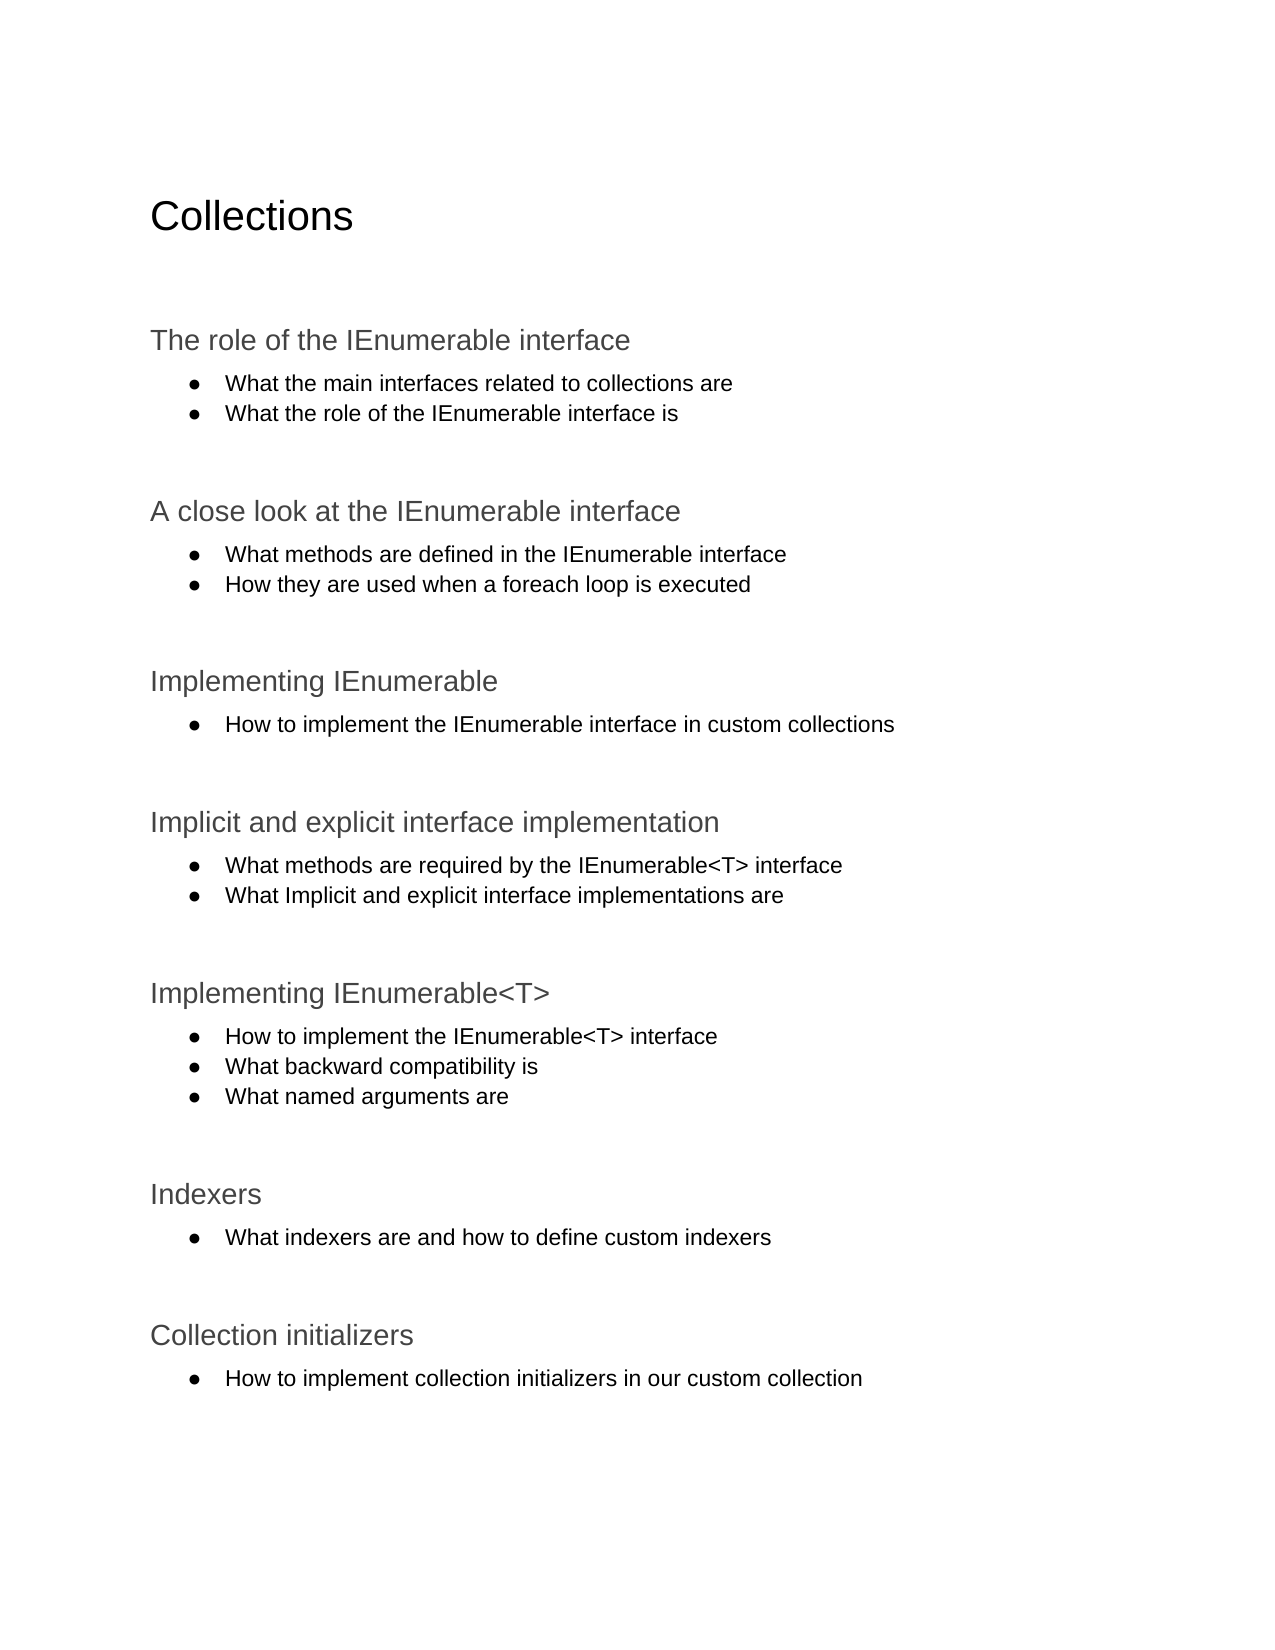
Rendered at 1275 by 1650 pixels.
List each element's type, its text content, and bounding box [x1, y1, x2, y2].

subtitle Implementing IEnumerable [150, 664, 1125, 698]
list What the main interfaces related to collections are [187, 370, 1125, 396]
list How to implement collection initializers in our custom collection [187, 1364, 1125, 1391]
list What methods are required by the IEnumerable<T> interface [187, 852, 1125, 878]
subtitle Implementing IEnumerable<T> [150, 976, 1125, 1009]
list What the role of the IEnumerable interface is [187, 400, 1125, 426]
subtitle Indexers [150, 1177, 1125, 1211]
subtitle A close look at the IEnumerable interface [150, 494, 1125, 527]
subtitle Collection initializers [150, 1318, 1125, 1351]
subtitle Implicit and explicit interface implementation [150, 805, 1125, 839]
list What backward compatibility is [187, 1053, 1125, 1079]
list How they are used when a foreach loop is executed [187, 571, 1125, 597]
list What indexers are and how to define custom indexers [187, 1224, 1125, 1250]
list How to implement the IEnumerable interface in custom collections [187, 711, 1125, 738]
list What Implicit and explicit interface implementations are [187, 882, 1125, 908]
list What named arguments are [187, 1083, 1125, 1109]
list How to implement the IEnumerable<T> interface [187, 1023, 1125, 1049]
subtitle The role of the IEnumerable interface [150, 323, 1125, 356]
list What methods are defined in the IEnumerable interface [187, 541, 1125, 567]
subtitle Collections [150, 192, 1125, 239]
